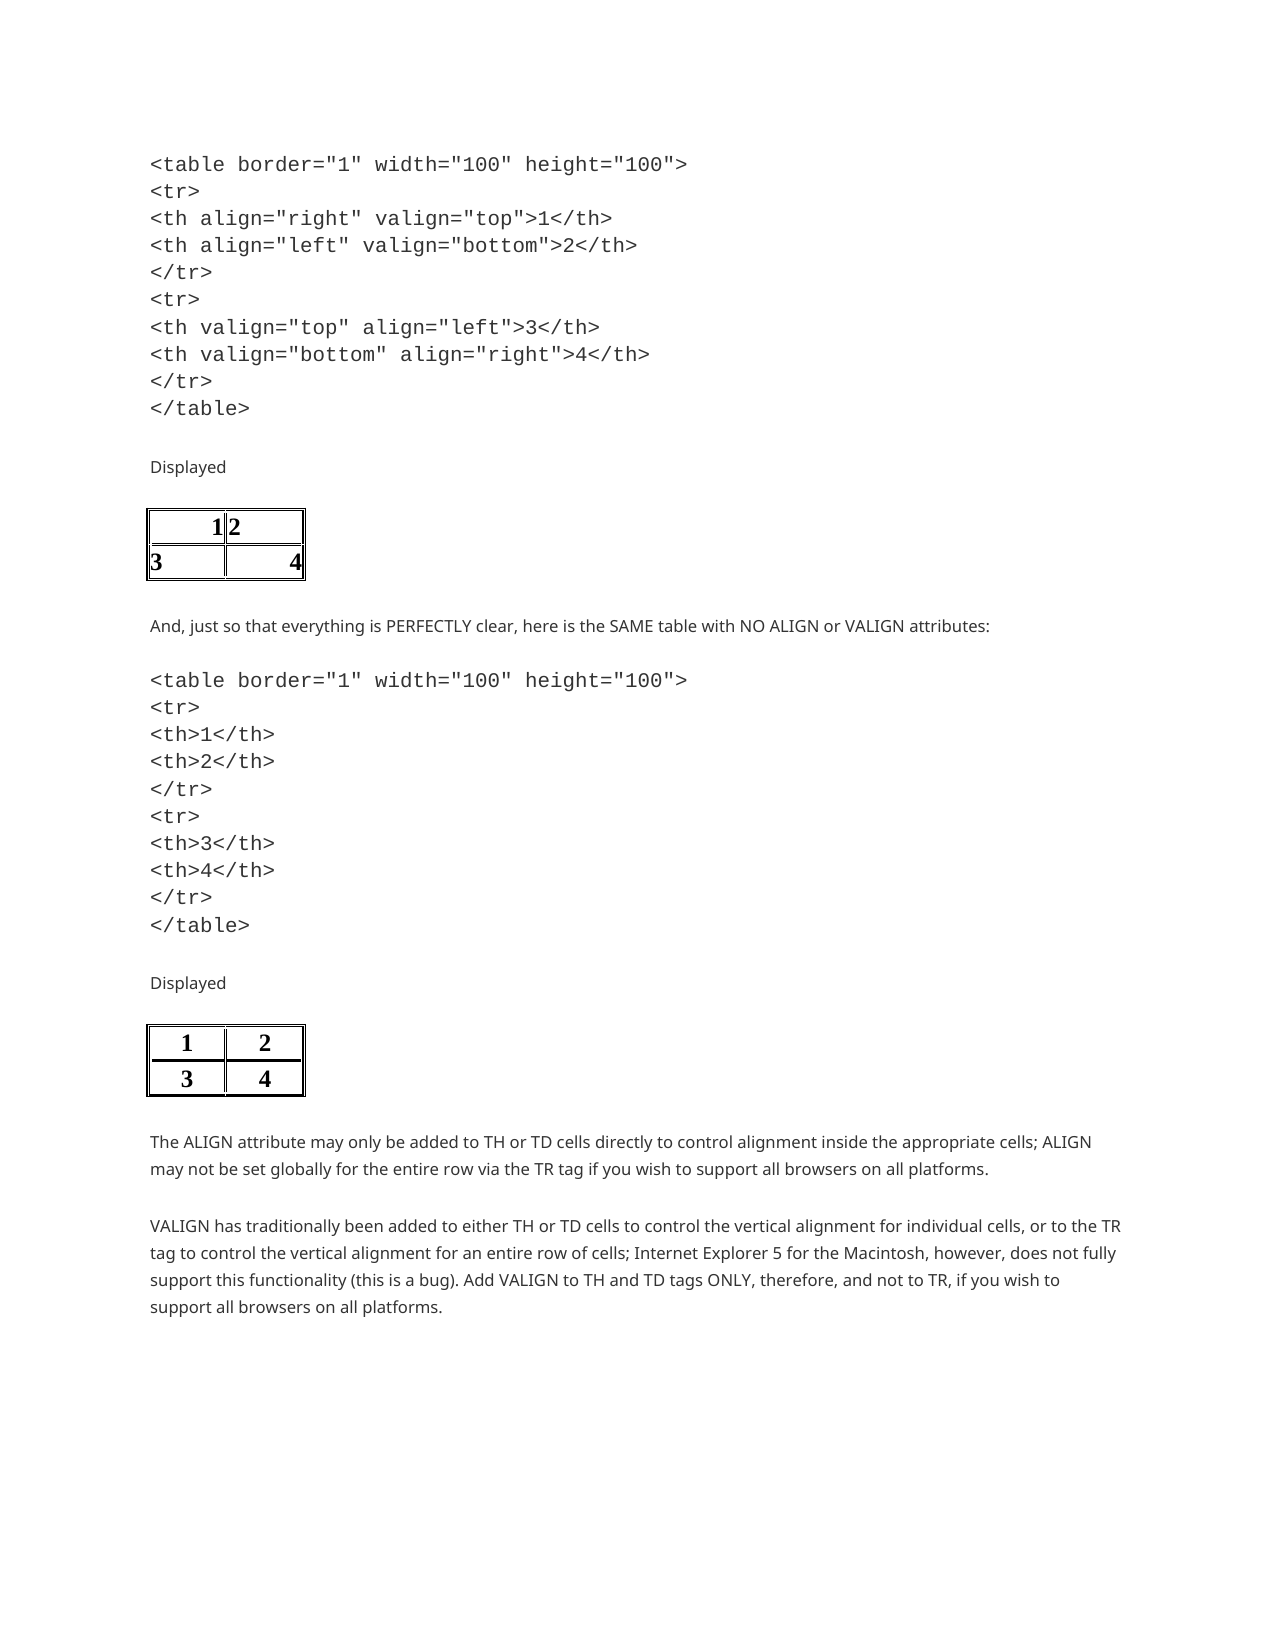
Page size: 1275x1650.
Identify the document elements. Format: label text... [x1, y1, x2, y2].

text <th valign="top" align="left">3</th> [150, 313, 1125, 340]
text <th>2</th> [150, 748, 1125, 775]
table_cell 4 [226, 1059, 302, 1094]
table_cell 3 [150, 543, 226, 578]
text <th>3</th> [150, 829, 1125, 857]
text </table> [150, 911, 1125, 938]
text <tr> [150, 286, 1125, 313]
table_header 2 [226, 1027, 302, 1059]
text </tr> [150, 259, 1125, 286]
table_header 1 [150, 1027, 226, 1059]
table_cell 4 [226, 543, 303, 578]
text <th align="right" valign="top">1</th> [150, 204, 1125, 232]
table_cell 3 [150, 1059, 226, 1094]
text </tr> [150, 884, 1125, 911]
text Displayed [150, 967, 1125, 994]
text VALIGN has traditionally been added to either TH or TD cells to control the vertical alignment for individual cells, or to the TR tag to control the vertical alignment for an entire row of cells; Internet Explorer 5 for the Macintosh, however, does not fully support this functionality (this is a bug). Add VALIGN to TH and TD tags ONLY, therefore, and not to TR, if you wish to support all browsers on all platforms. [150, 1210, 1125, 1319]
text And, just so that everything is PERFECTLY clear, here is the SAME table with NO ALIGN or VALIGN attributes: [150, 610, 1125, 637]
text <table border="1" width="100" height="100"> [150, 150, 1125, 177]
text <tr> [150, 177, 1125, 204]
text <tr> [150, 802, 1125, 829]
text <th>1</th> [150, 721, 1125, 748]
text </table> [150, 395, 1125, 422]
table_header 2 [226, 511, 302, 542]
text <tr> [150, 693, 1125, 721]
text The ALIGN attribute may only be added to TH or TD cells directly to control alignment inside the appropriate cells; ALIGN may not be set globally for the entire row via the TR tag if you wish to support all browsers on all platforms. [150, 1126, 1125, 1181]
text </tr> [150, 367, 1125, 395]
text <th>4</th> [150, 857, 1125, 884]
text Displayed [150, 451, 1125, 478]
text <th align="left" valign="bottom">2</th> [150, 232, 1125, 259]
text <table border="1" width="100" height="100"> [150, 666, 1125, 693]
table_header 1 [150, 511, 226, 542]
text </tr> [150, 775, 1125, 802]
text <th valign="bottom" align="right">4</th> [150, 340, 1125, 367]
